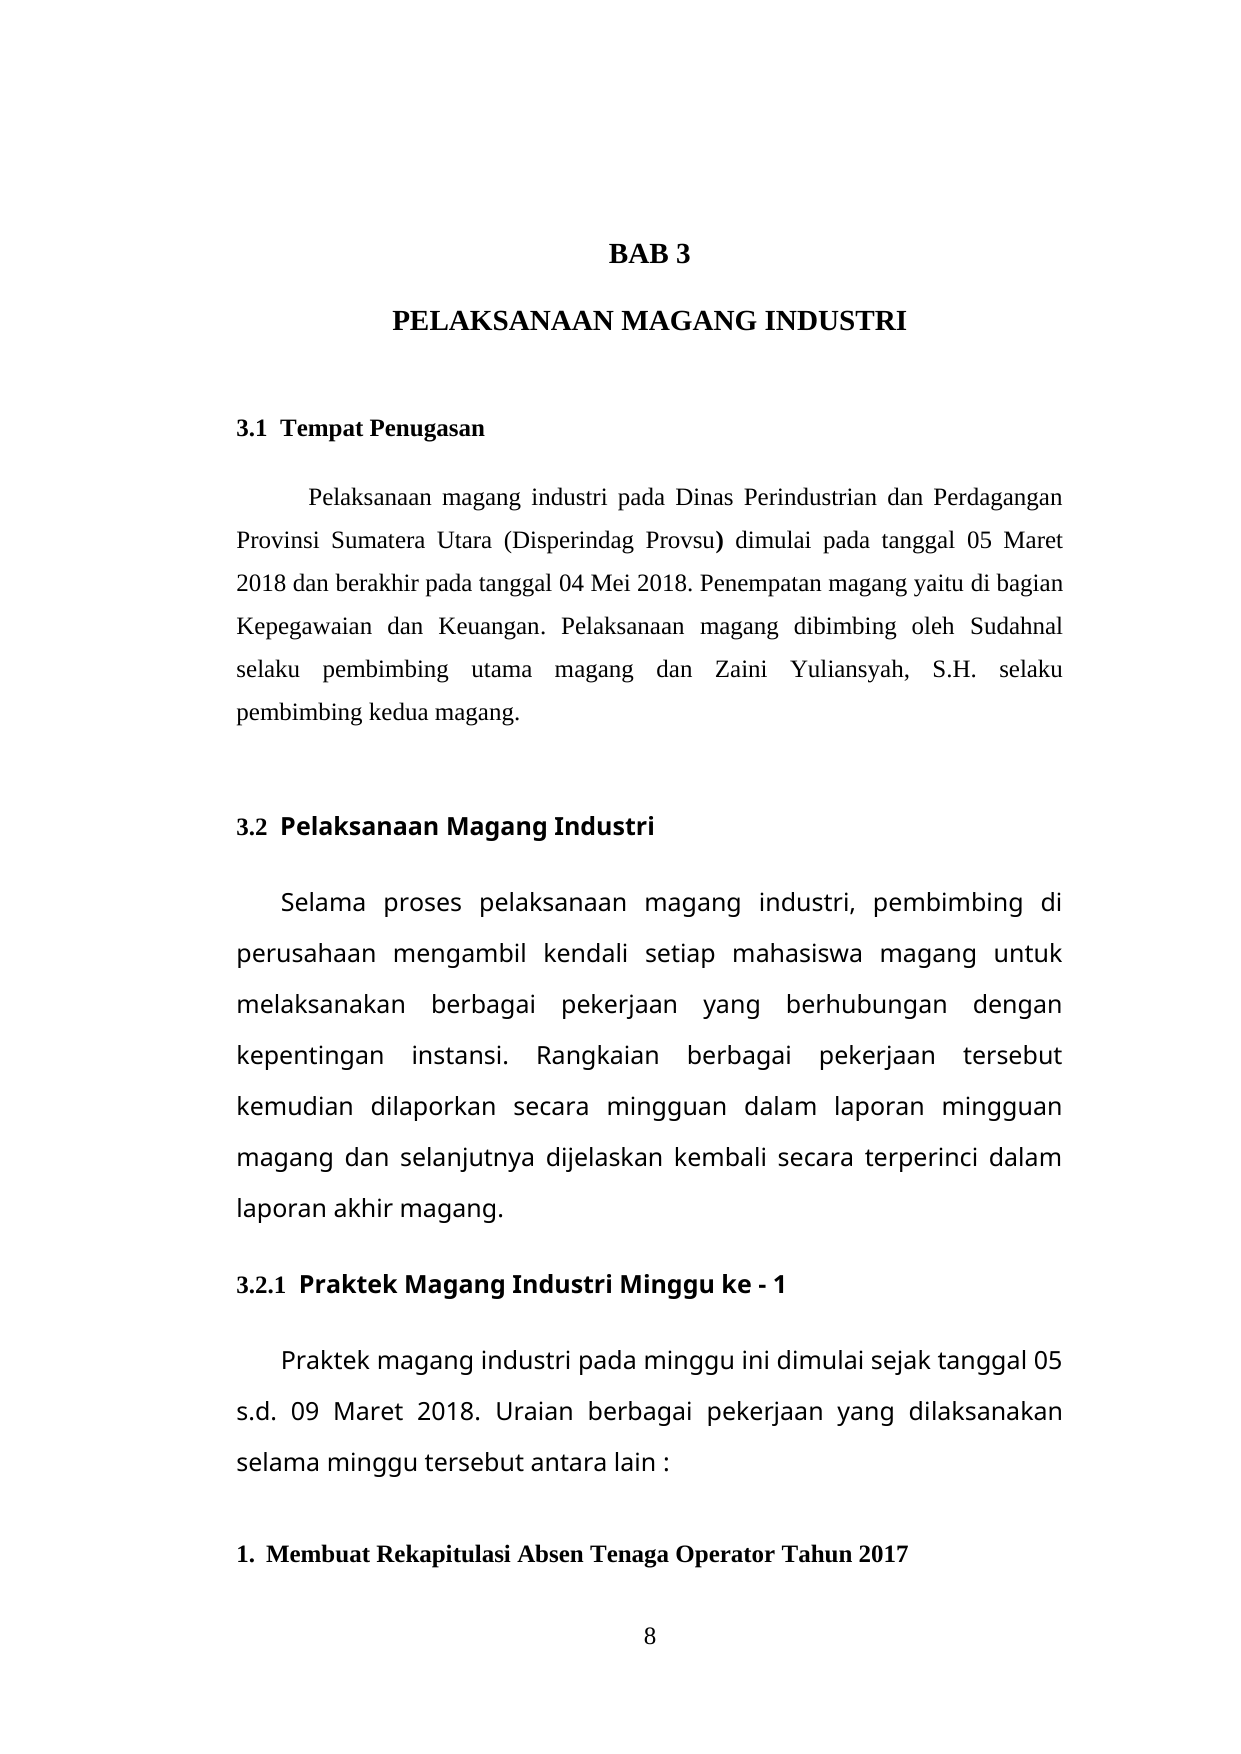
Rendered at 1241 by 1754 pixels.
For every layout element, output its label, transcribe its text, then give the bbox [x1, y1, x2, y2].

text Praktek magang industri pada minggu ini dimulai sejak tanggal 05 s.d. 09 Maret 2018. Uraian berbagai pekerjaan yang dilaksanakan selama minggu tersebut antara lain : [236, 1343, 1063, 1479]
text 3.2.1 Praktek Magang Industri Minggu ke - 1 [236, 1267, 1063, 1301]
text BAB 3 [236, 236, 1063, 270]
list Membuat Rekapitulasi Absen Tenaga Operator Tahun 2017 [236, 1539, 1063, 1568]
text Pelaksanaan magang industri pada Dinas Perindustrian dan Perdagangan Provinsi Sumatera Utara (Disperindag Provsu) dimulai pada tanggal 05 Maret 2018 dan berakhir pada tanggal 04 Mei 2018. Penempatan magang yaitu di bagian Kepegawaian dan Keuangan. Pelaksanaan magang dibimbing oleh Sudahnal selaku pembimbing utama magang dan Zaini Yuliansyah, S.H. selaku pembimbing kedua magang. [236, 482, 1063, 726]
text 3.1 Tempat Penugasan [236, 413, 1063, 442]
text 3.2 Pelaksanaan Magang Industri [236, 808, 1063, 843]
text Selama proses pelaksanaan magang industri, pembimbing di perusahaan mengambil kendali setiap mahasiswa magang untuk melaksanakan berbagai pekerjaan yang berhubungan dengan kepentingan instansi. Rangkaian berbagai pekerjaan tersebut kemudian dilaporkan secara mingguan dalam laporan mingguan magang dan selanjutnya dijelaskan kembali secara terperinci dalam laporan akhir magang. [236, 884, 1063, 1225]
text PELAKSANAAN MAGANG INDUSTRI [236, 303, 1063, 337]
